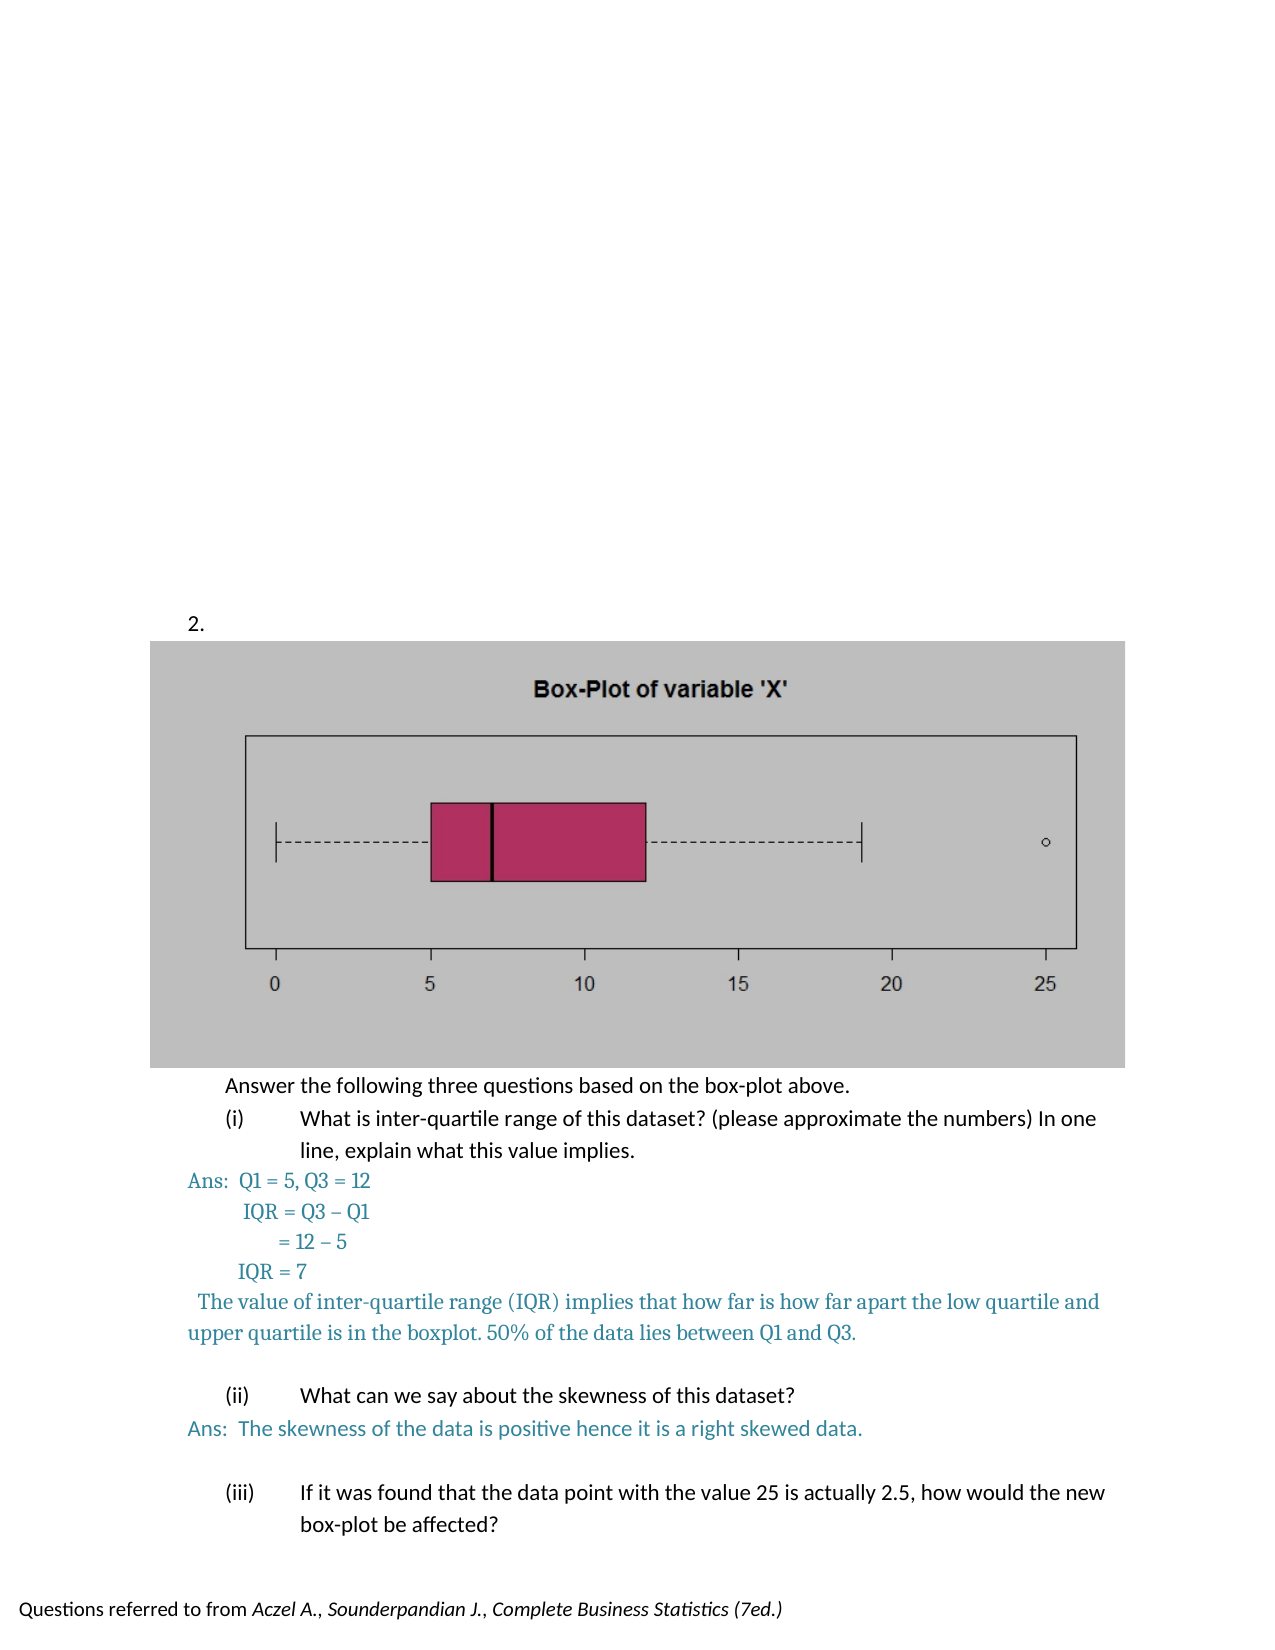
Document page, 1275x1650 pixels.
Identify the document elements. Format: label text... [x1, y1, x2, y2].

list Answer the following three questions based on the box-plot above. [225, 1072, 1125, 1100]
list What can we say about the skewness of this dataset? [225, 1382, 1125, 1410]
text Ans: The skewness of the data is positive hence it is a right skewed data. [187, 1414, 1125, 1442]
list If it was found that the data point with the value 25 is actually 2.5, how would the new box-plot be affected? [225, 1478, 1125, 1538]
text IQR = 7 [187, 1259, 1125, 1285]
list What is inter-quartile range of this dataset? (please approximate the numbers) In one line, explain what this value implies. [225, 1104, 1125, 1164]
text = 12 – 5 [187, 1229, 1125, 1255]
text IQR = Q3 – Q1 [187, 1198, 1125, 1225]
text The value of inter-quartile range (IQR) implies that how far is how far apart the low quartile and upper quartile is in the boxplot. 50% of the data lies between Q1 and Q3. [187, 1289, 1125, 1346]
picture [150, 641, 1125, 1068]
text Ans: Q1 = 5, Q3 = 12 [187, 1168, 1125, 1194]
